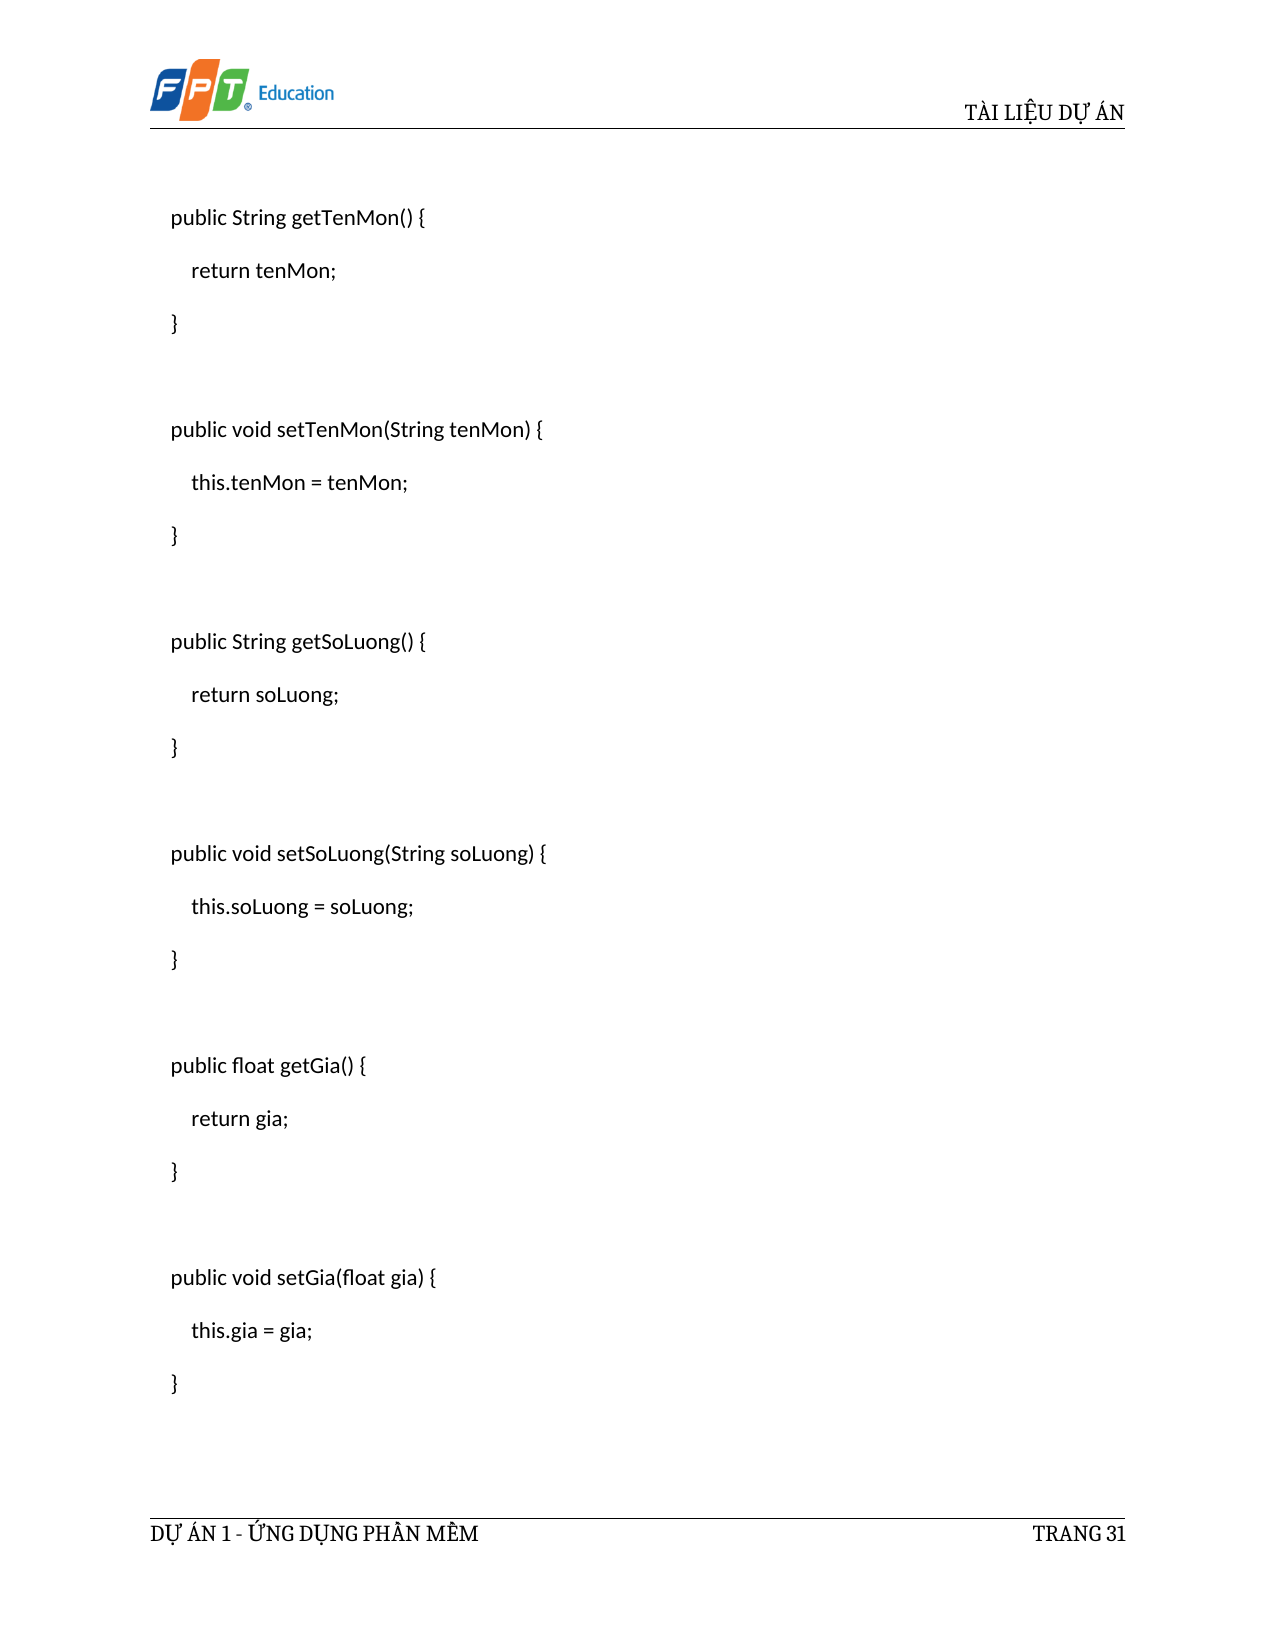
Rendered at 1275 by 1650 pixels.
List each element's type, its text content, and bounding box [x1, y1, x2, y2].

text this.gia = gia; [150, 1316, 1125, 1344]
text } [150, 309, 1125, 337]
text return tenMon; [150, 256, 1125, 284]
text this.soLuong = soLuong; [150, 892, 1125, 920]
text public void setGia(float gia) { [150, 1263, 1125, 1291]
text } [150, 1157, 1125, 1185]
text return soLuong; [150, 680, 1125, 708]
text public void setSoLuong(String soLuong) { [150, 839, 1125, 867]
text } [150, 733, 1125, 761]
text } [150, 521, 1125, 549]
text } [150, 945, 1125, 973]
picture [150, 59, 336, 121]
text this.tenMon = tenMon; [150, 468, 1125, 496]
text public float getGia() { [150, 1051, 1125, 1079]
text public String getTenMon() { [150, 203, 1125, 231]
text public void setTenMon(String tenMon) { [150, 415, 1125, 443]
text } [150, 1369, 1125, 1397]
text public String getSoLuong() { [150, 627, 1125, 655]
text return gia; [150, 1104, 1125, 1132]
